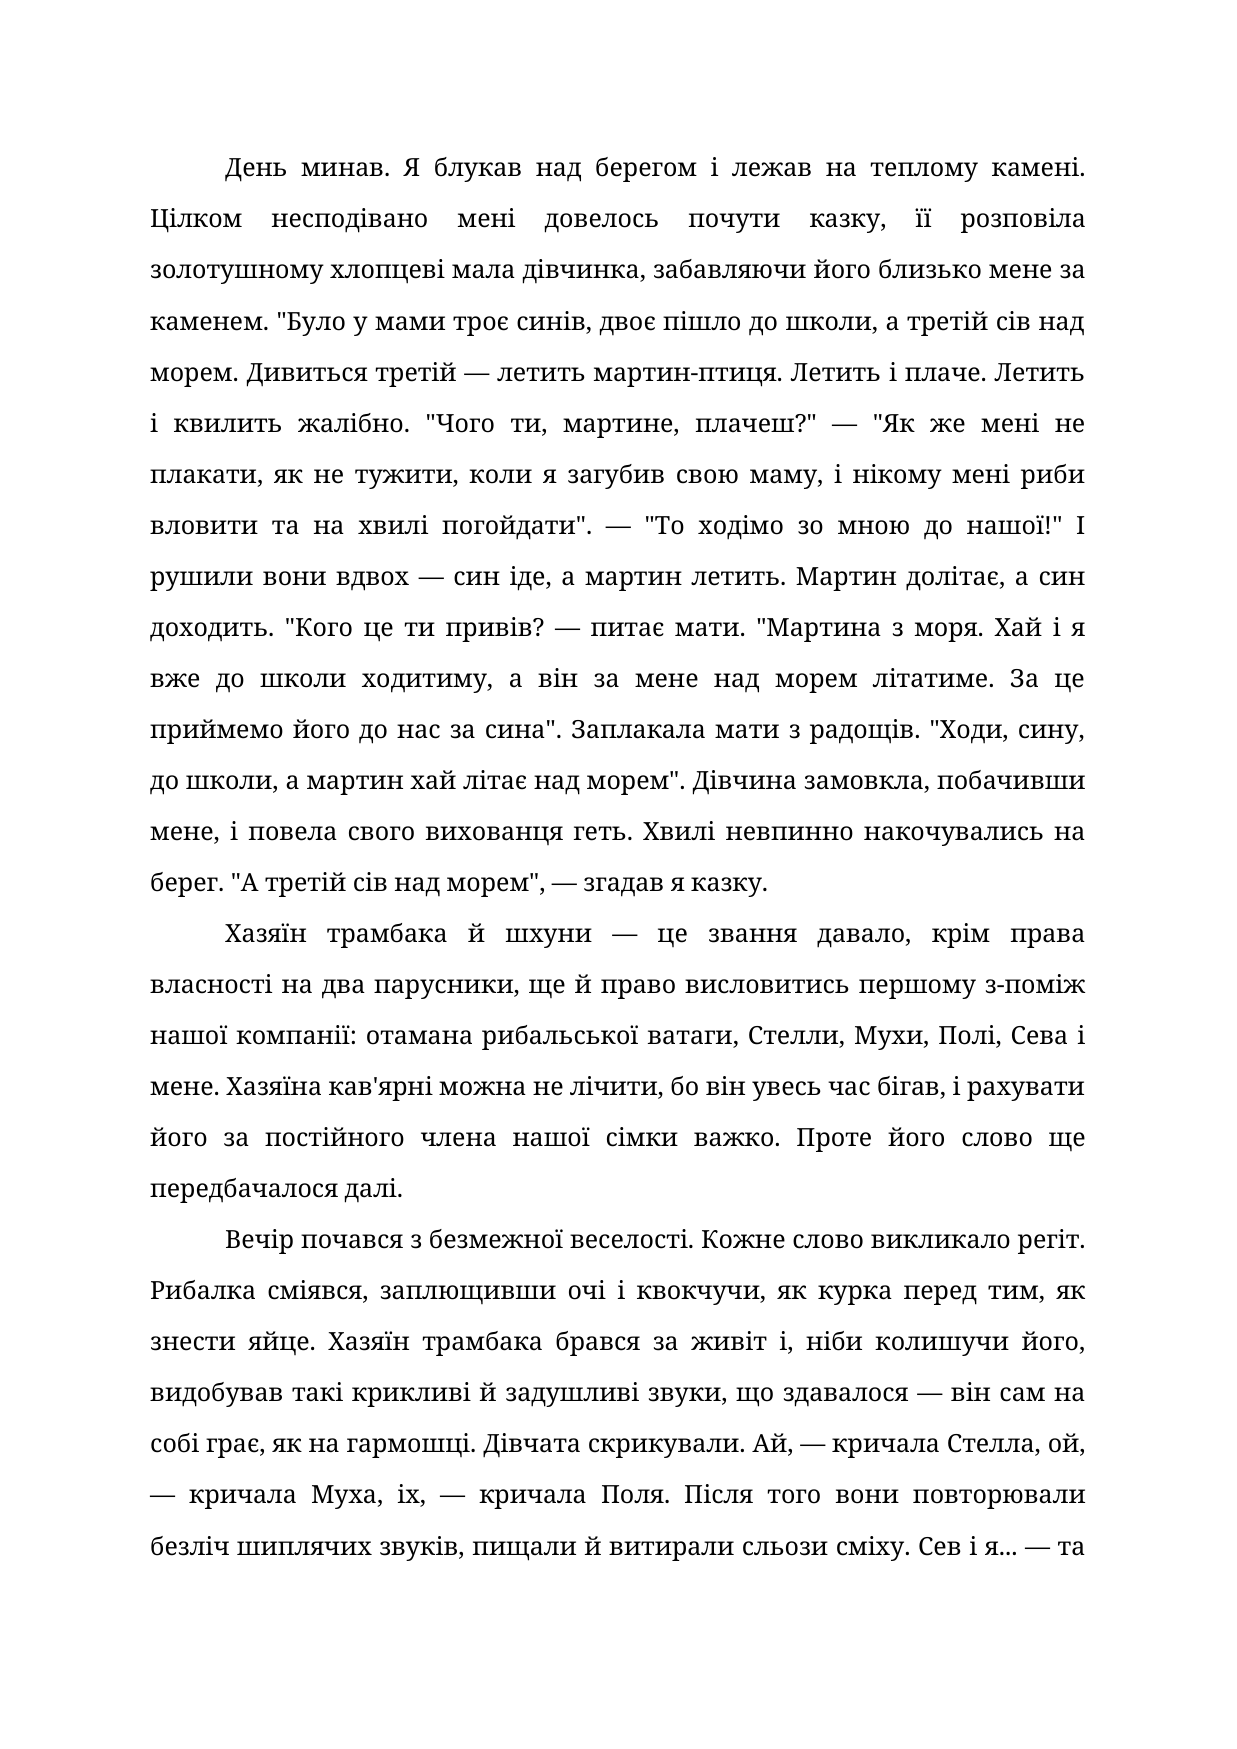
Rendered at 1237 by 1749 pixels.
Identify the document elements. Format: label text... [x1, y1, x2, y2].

text День минав. Я блукав над берегом і лежав на теплому камені. Цілком несподівано мені довелось почути казку, її розповіла золотушному хлопцеві мала дівчинка, забавляючи його близько мене за каменем. "Було у мами троє синів, двоє пішло до школи, а третій сів над морем. Дивиться третій — летить мартин-птиця. Летить і плаче. Летить і квилить жалібно. "Чого ти, мартине, плачеш?" — "Як же мені не плакати, як не тужити, коли я загубив свою маму, і нікому мені риби вловити та на хвилі погойдати". — "То ходімо зо мною до нашої!" І рушили вони вдвох — син іде, а мартин летить. Мартин долітає, а син доходить. "Кого це ти привів? — питає мати. "Мартина з моря. Хай і я вже до школи ходитиму, а він за мене над морем літатиме. За це приймемо його до нас за сина". Заплакала мати з радощів. "Ходи, сину, до школи, а мартин хай літає над морем". Дівчина замовкла, побачивши мене, і повела свого вихованця геть. Хвилі невпинно накочувались на берег. "А третій сів над морем", — згадав я казку. [150, 150, 1086, 899]
text Хазяїн трамбака й шхуни — це звання давало, крім права власності на два парусники, ще й право висловитись першому з-поміж нашої компанії: отамана рибальської ватаги, Стелли, Мухи, Полі, Сева і мене. Хазяїна кав'ярні можна не лічити, бо він увесь час бігав, і рахувати його за постійного члена нашої сімки важко. Проте його слово ще передбачалося далі. [150, 916, 1086, 1205]
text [150, 1222, 1086, 1562]
